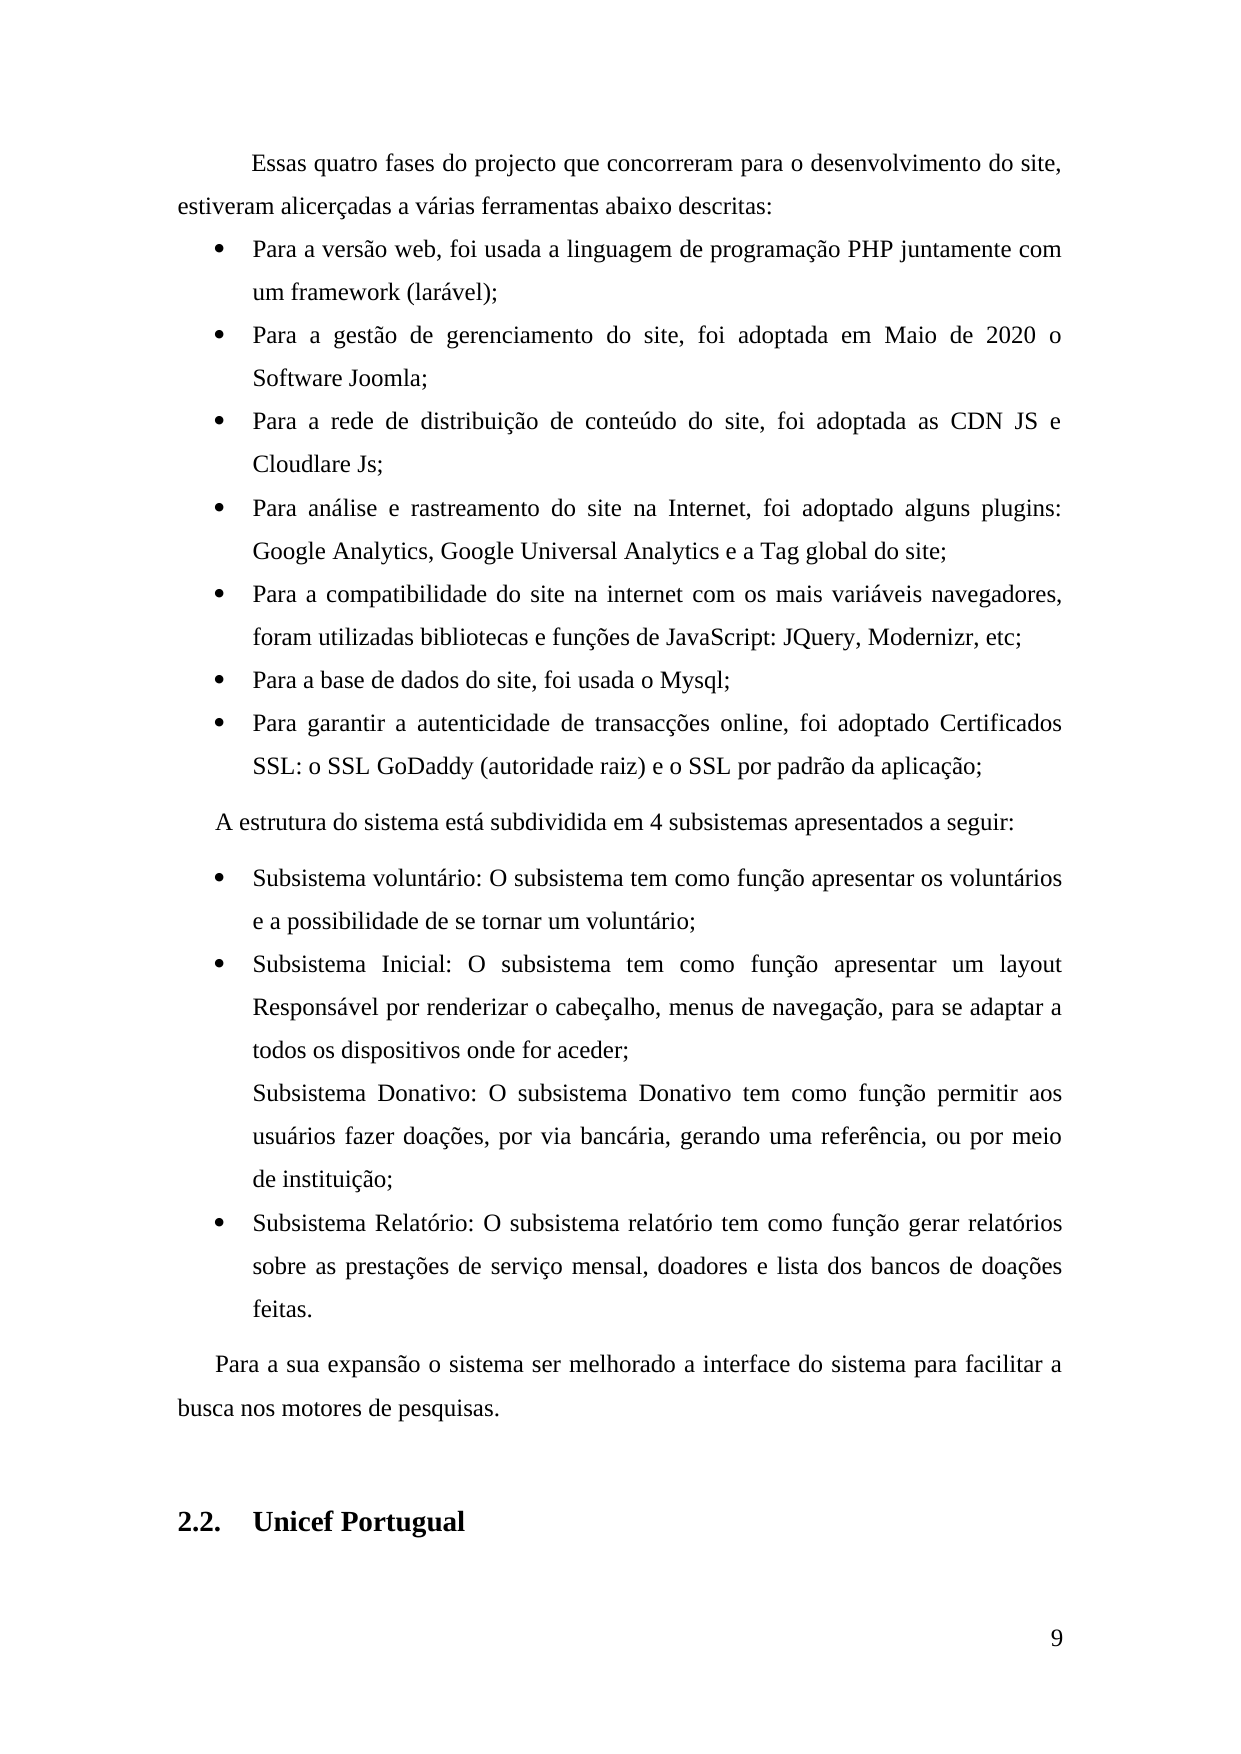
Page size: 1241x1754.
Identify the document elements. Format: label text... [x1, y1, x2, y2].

text Essas quatro fases do projecto que concorreram para o desenvolvimento do site, estiveram alicerçadas a várias ferramentas abaixo descritas: [177, 148, 1063, 219]
text A estrutura do sistema está subdividida em 4 subsistemas apresentados a seguir: [177, 807, 1063, 836]
list Para garantir a autenticidade de transacções online, foi adoptado Certificados SSL: o SSL GoDaddy (autoridade raiz) e o SSL por padrão da aplicação; [215, 708, 1063, 780]
list Para análise e rastreamento do site na Internet, foi adoptado alguns plugins: Google Analytics, Google Universal Analytics e a Tag global do site; [215, 493, 1063, 564]
list Para a base de dados do site, foi usada o Mysql; [215, 665, 1063, 694]
list Para a compatibilidade do site na internet com os mais variáveis navegadores, foram utilizadas bibliotecas e funções de JavaScript: JQuery, Modernizr, etc; [215, 579, 1063, 651]
list Para a rede de distribuição de conteúdo do site, foi adoptada as CDN JS e Cloudlare Js; [215, 406, 1063, 478]
list Para a versão web, foi usada a linguagem de programação PHP juntamente com um framework (larável); [215, 234, 1063, 306]
list Subsistema Relatório: O subsistema relatório tem como função gerar relatórios sobre as prestações de serviço mensal, doadores e lista dos bancos de doações feitas. [215, 1208, 1063, 1323]
subtitle Unicef Portugual [177, 1504, 1063, 1537]
list Subsistema Donativo: O subsistema Donativo tem como função permitir aos usuários fazer doações, por via bancária, gerando uma referência, ou por meio de instituição; [252, 1078, 1063, 1193]
text Para a sua expansão o sistema ser melhorado a interface do sistema para facilitar a busca nos motores de pesquisas. [177, 1349, 1063, 1421]
list Para a gestão de gerenciamento do site, foi adoptada em Maio de 2020 o Software Joomla; [215, 320, 1063, 392]
list Subsistema Inicial: O subsistema tem como função apresentar um layout Responsável por renderizar o cabeçalho, menus de navegação, para se adaptar a todos os dispositivos onde for aceder; [215, 949, 1063, 1064]
list Subsistema voluntário: O subsistema tem como função apresentar os voluntários e a possibilidade de se tornar um voluntário; [215, 863, 1063, 934]
